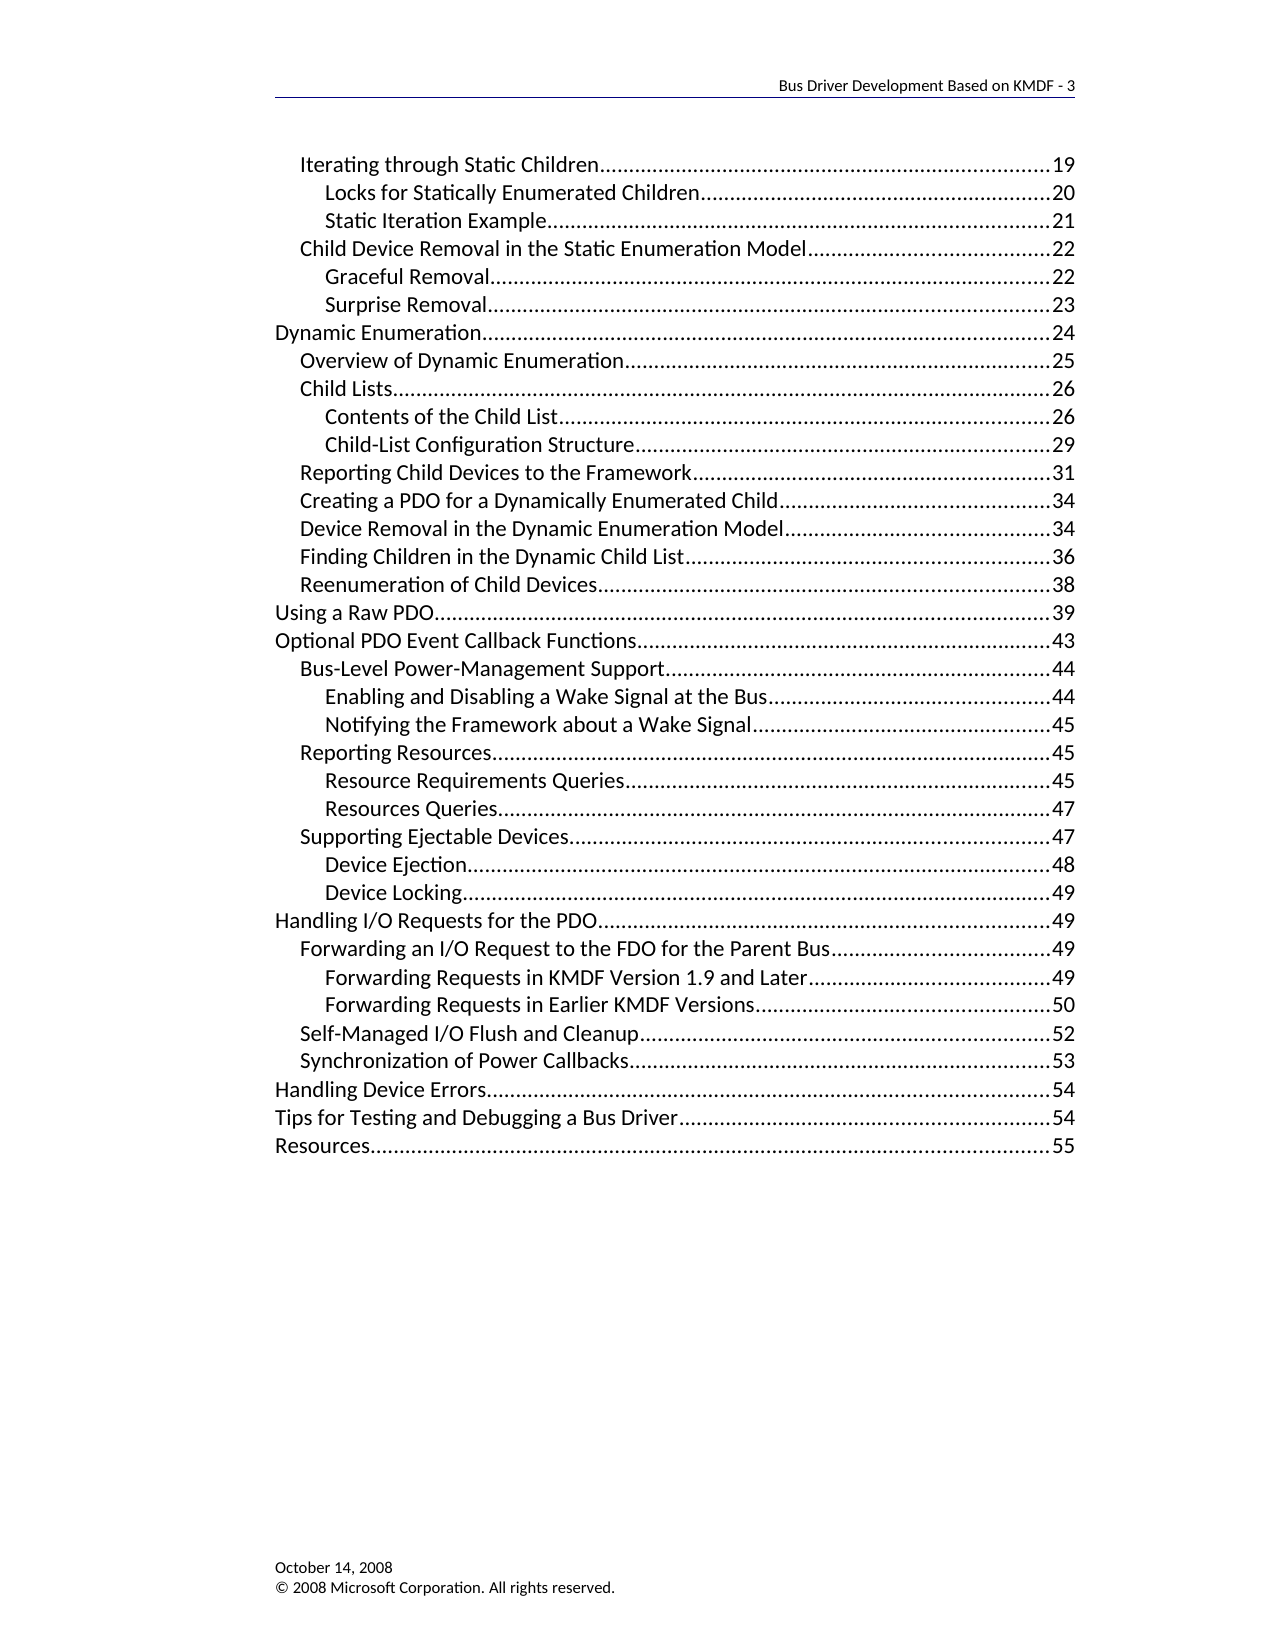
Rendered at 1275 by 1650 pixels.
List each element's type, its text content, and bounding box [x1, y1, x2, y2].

text Child Device Removal in the Static Enumeration Model 22 [300, 234, 1075, 262]
text Creating a PDO for a Dynamically Enumerated Child 34 [300, 486, 1075, 514]
text Reporting Child Devices to the Framework 31 [300, 458, 1075, 486]
text Graceful Removal 22 [325, 262, 1075, 290]
text Contents of the Child List 26 [325, 402, 1075, 430]
text Synchronization of Power Callbacks 53 [300, 1047, 1075, 1075]
text Forwarding Requests in KMDF Version 1.9 and Later 49 [325, 963, 1075, 991]
text Tips for Testing and Debugging a Bus Driver 54 [275, 1103, 1075, 1131]
text Device Ejection 48 [325, 851, 1075, 878]
text Overview of Dynamic Enumeration 25 [300, 346, 1075, 374]
text Finding Children in the Dynamic Child List 36 [300, 542, 1075, 570]
text Enabling and Disabling a Wake Signal at the Bus 44 [325, 682, 1075, 710]
text Notifying the Framework about a Wake Signal 45 [325, 710, 1075, 738]
text Dynamic Enumeration 24 [275, 318, 1075, 346]
text Child-List Configuration Structure 29 [325, 430, 1075, 458]
text Device Locking 49 [325, 878, 1075, 907]
text Locks for Statically Enumerated Children 20 [325, 178, 1075, 206]
text Device Removal in the Dynamic Enumeration Model 34 [300, 514, 1075, 542]
text Optional PDO Event Callback Functions 43 [275, 626, 1075, 654]
text Reporting Resources 45 [300, 738, 1075, 766]
text Forwarding an I/O Request to the FDO for the Parent Bus 49 [300, 934, 1075, 963]
text Reenumeration of Child Devices 38 [300, 570, 1075, 598]
text Handling Device Errors 54 [275, 1075, 1075, 1103]
text Using a Raw PDO 39 [275, 598, 1075, 626]
text Bus-Level Power-Management Support 44 [300, 654, 1075, 682]
text Supporting Ejectable Devices 47 [300, 822, 1075, 851]
text Static Iteration Example 21 [325, 206, 1075, 234]
text Child Lists 26 [300, 374, 1075, 402]
text Resources 55 [275, 1131, 1075, 1159]
text Iterating through Static Children 19 [300, 150, 1075, 178]
text Forwarding Requests in Earlier KMDF Versions 50 [325, 991, 1075, 1019]
text Self-Managed I/O Flush and Cleanup 52 [300, 1019, 1075, 1047]
text Handling I/O Requests for the PDO 49 [275, 907, 1075, 934]
text Resource Requirements Queries 45 [325, 766, 1075, 794]
text Resources Queries 47 [325, 794, 1075, 822]
text Surprise Removal 23 [325, 290, 1075, 318]
